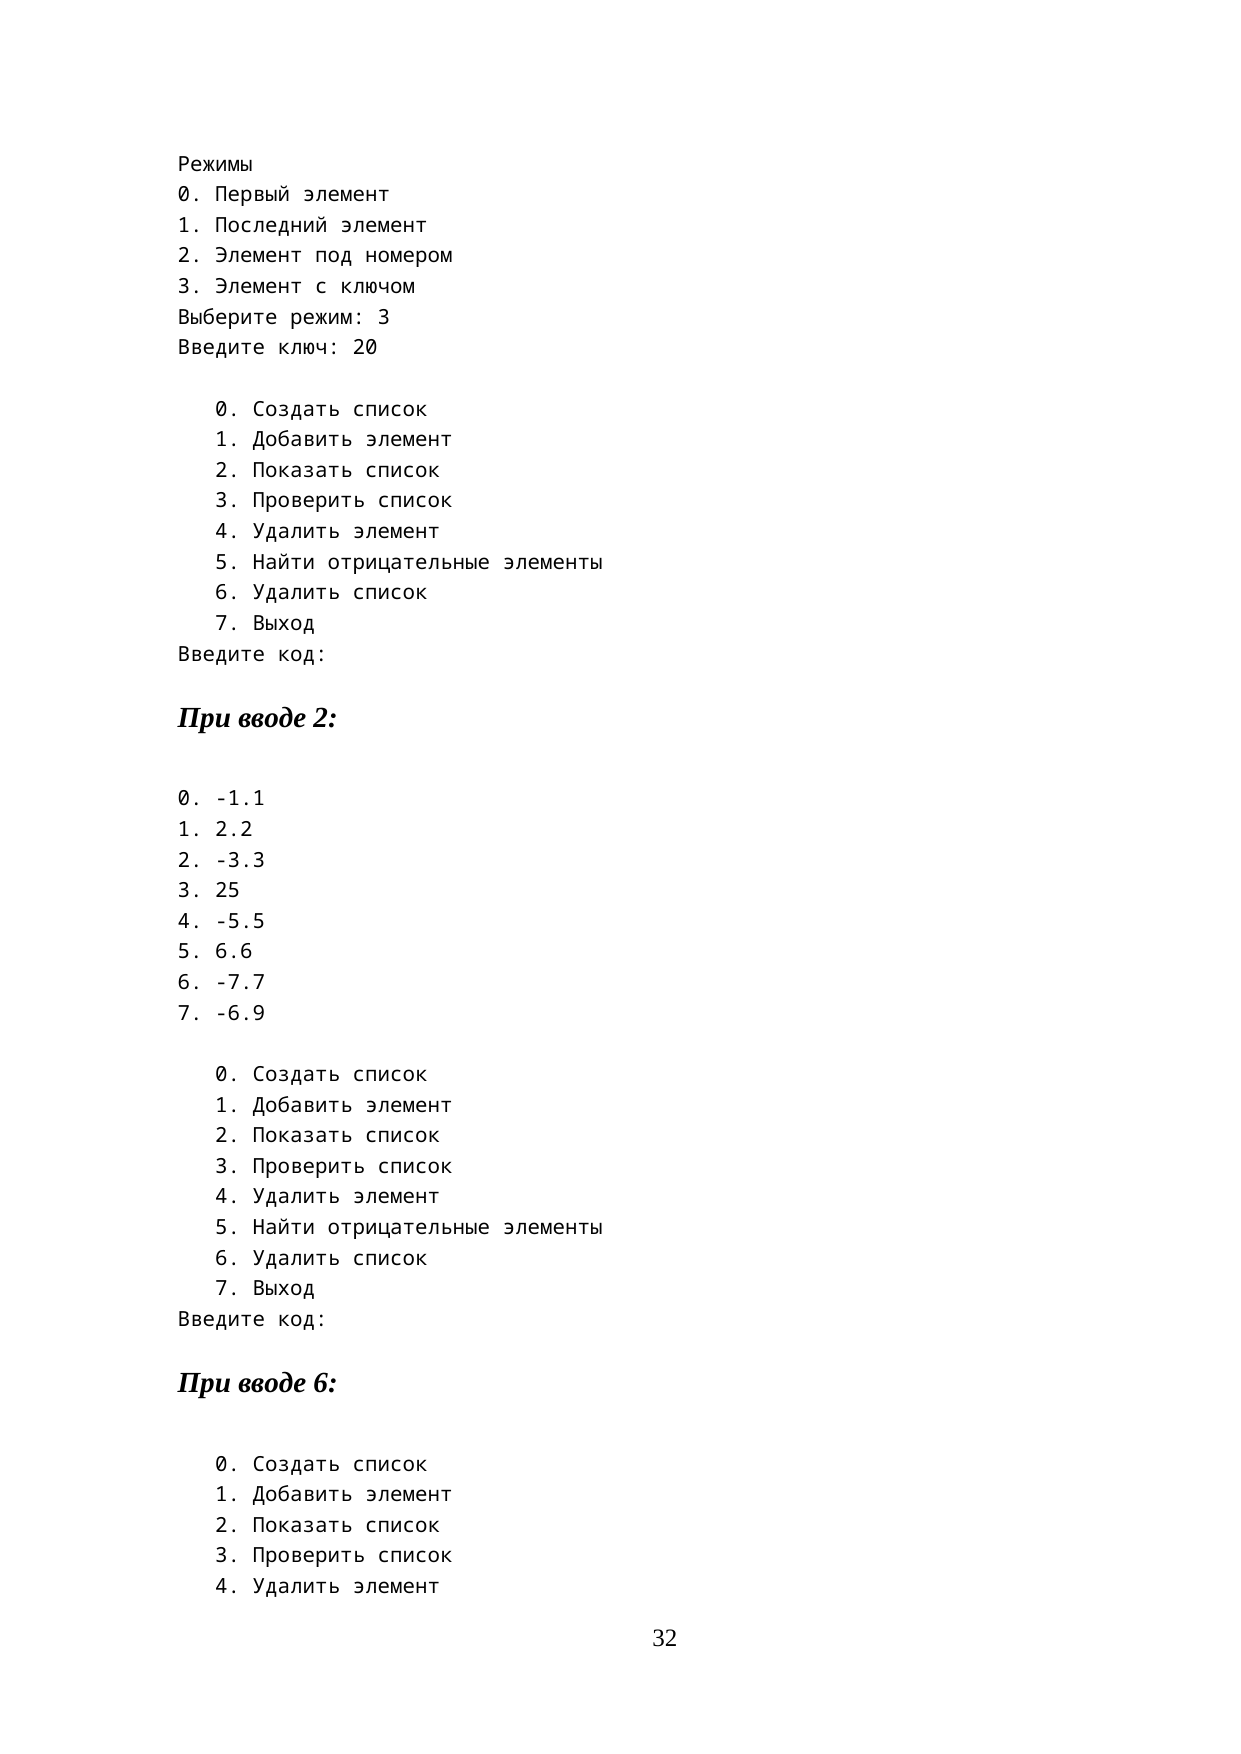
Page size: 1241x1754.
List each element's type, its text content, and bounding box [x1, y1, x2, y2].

text 7. Выход [177, 608, 1152, 637]
text 2. Показать список [177, 455, 1152, 483]
text 2. -3.3 [177, 845, 1152, 873]
text При вводе 2: [177, 700, 1152, 733]
text 6. -7.7 [177, 967, 1152, 996]
text 5. 6.6 [177, 937, 1152, 965]
text 2. Показать список [177, 1510, 1152, 1538]
text Введите код: [177, 1304, 1152, 1332]
text 6. Удалить список [177, 1243, 1152, 1271]
text 3. Элемент с ключом [177, 271, 1152, 300]
text 0. Создать список [177, 394, 1152, 422]
text 6. Удалить список [177, 577, 1152, 606]
text Введите код: [177, 639, 1152, 667]
text 1. Добавить элемент [177, 424, 1152, 453]
text Режимы [177, 149, 1152, 177]
text 7. -6.9 [177, 998, 1152, 1026]
text 4. -5.5 [177, 906, 1152, 934]
text 3. Проверить список [177, 1541, 1152, 1569]
text Выберите режим: 3 [177, 302, 1152, 330]
text 4. Удалить элемент [177, 1571, 1152, 1600]
text 5. Найти отрицательные элементы [177, 1212, 1152, 1241]
text 1. Последний элемент [177, 210, 1152, 238]
text 7. Выход [177, 1273, 1152, 1302]
text 0. -1.1 [177, 783, 1152, 812]
text 4. Удалить элемент [177, 516, 1152, 545]
text 3. 25 [177, 875, 1152, 904]
text 4. Удалить элемент [177, 1182, 1152, 1210]
text 0. Создать список [177, 1449, 1152, 1477]
text 3. Проверить список [177, 1151, 1152, 1179]
text 5. Найти отрицательные элементы [177, 547, 1152, 575]
text 2. Показать список [177, 1120, 1152, 1149]
text При вводе 6: [177, 1365, 1152, 1399]
text 2. Элемент под номером [177, 241, 1152, 269]
text 3. Проверить список [177, 486, 1152, 514]
text 0. Создать список [177, 1059, 1152, 1087]
text Введите ключ: 20 [177, 332, 1152, 361]
text 1. Добавить элемент [177, 1479, 1152, 1508]
text 1. Добавить элемент [177, 1090, 1152, 1118]
text 1. 2.2 [177, 814, 1152, 842]
text 0. Первый элемент [177, 179, 1152, 208]
